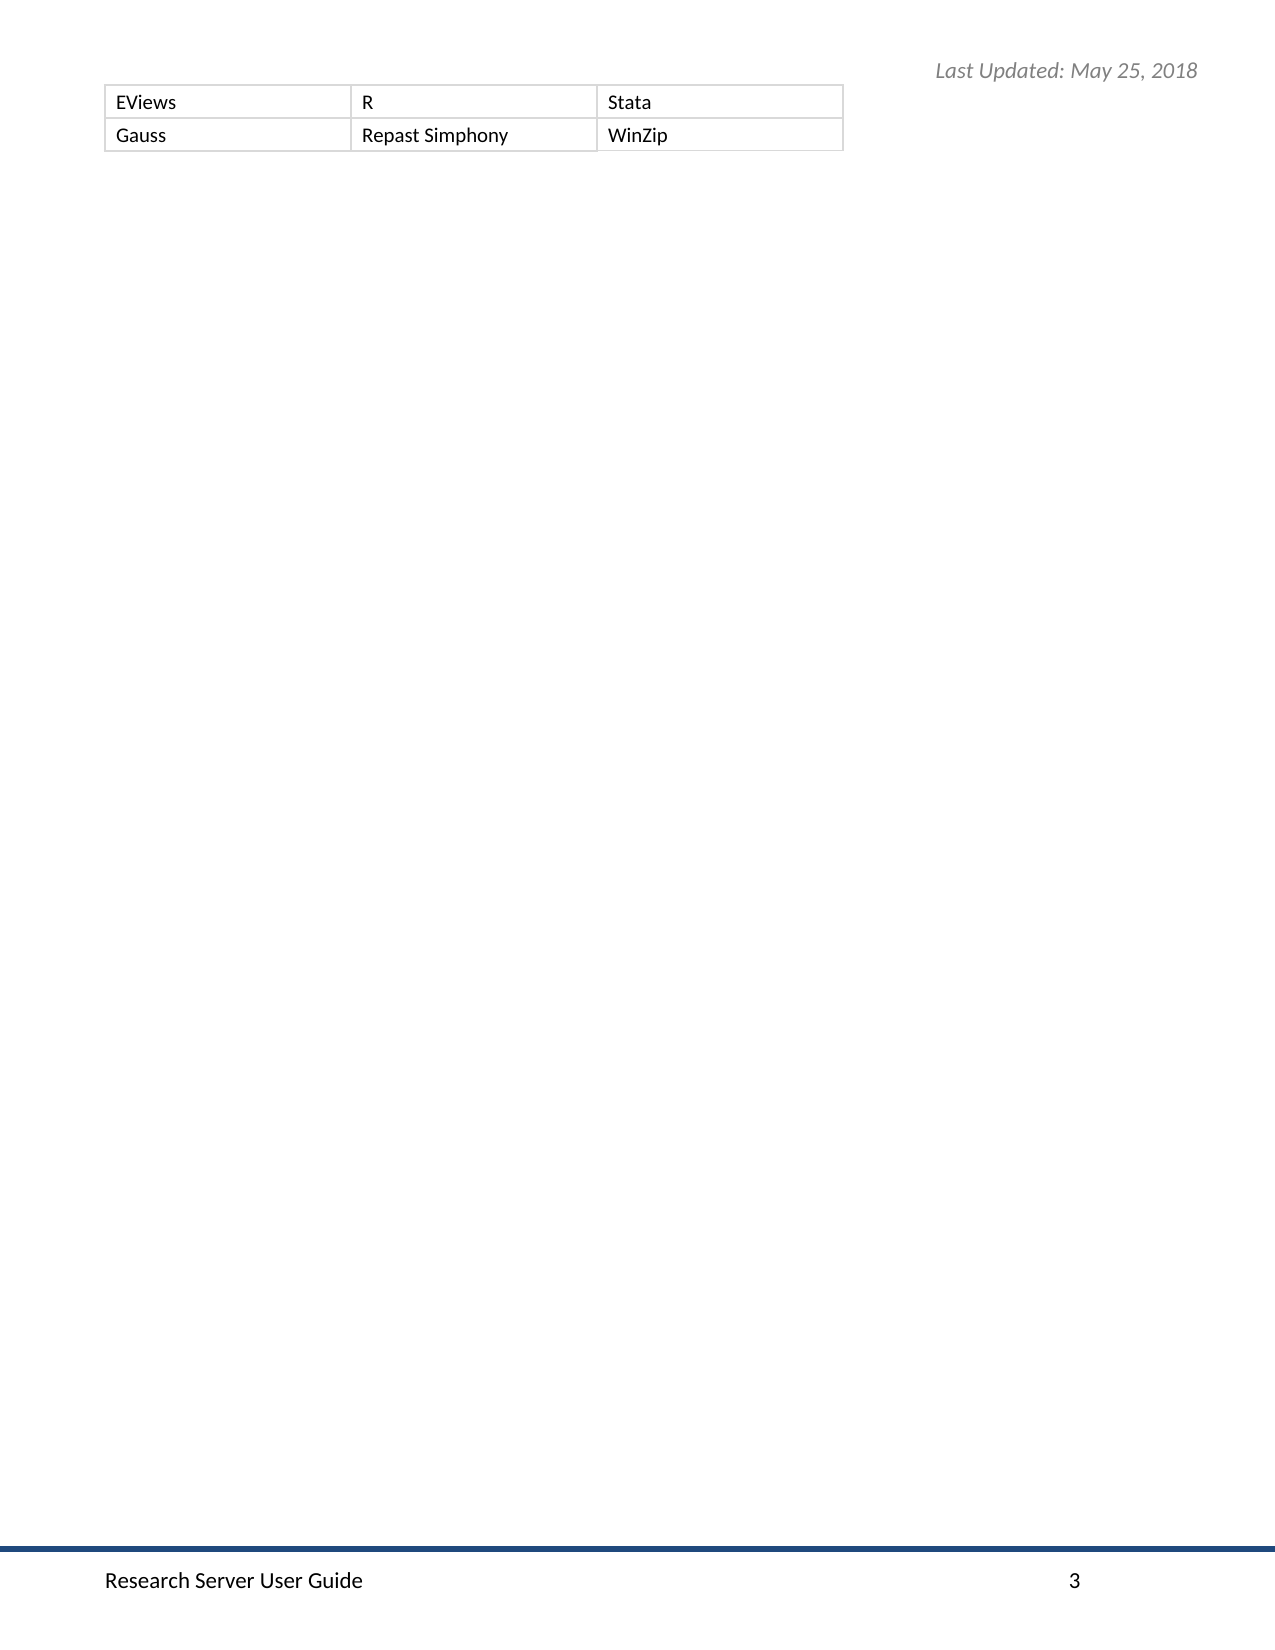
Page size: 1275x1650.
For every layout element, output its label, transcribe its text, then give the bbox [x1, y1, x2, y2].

table_cell WinZip [598, 119, 842, 150]
table_cell Repast Simphony [352, 119, 596, 150]
table_cell EViews [106, 86, 350, 117]
table_cell R [352, 86, 596, 117]
table_cell Gauss [106, 119, 350, 150]
table_cell Stata [598, 86, 842, 117]
